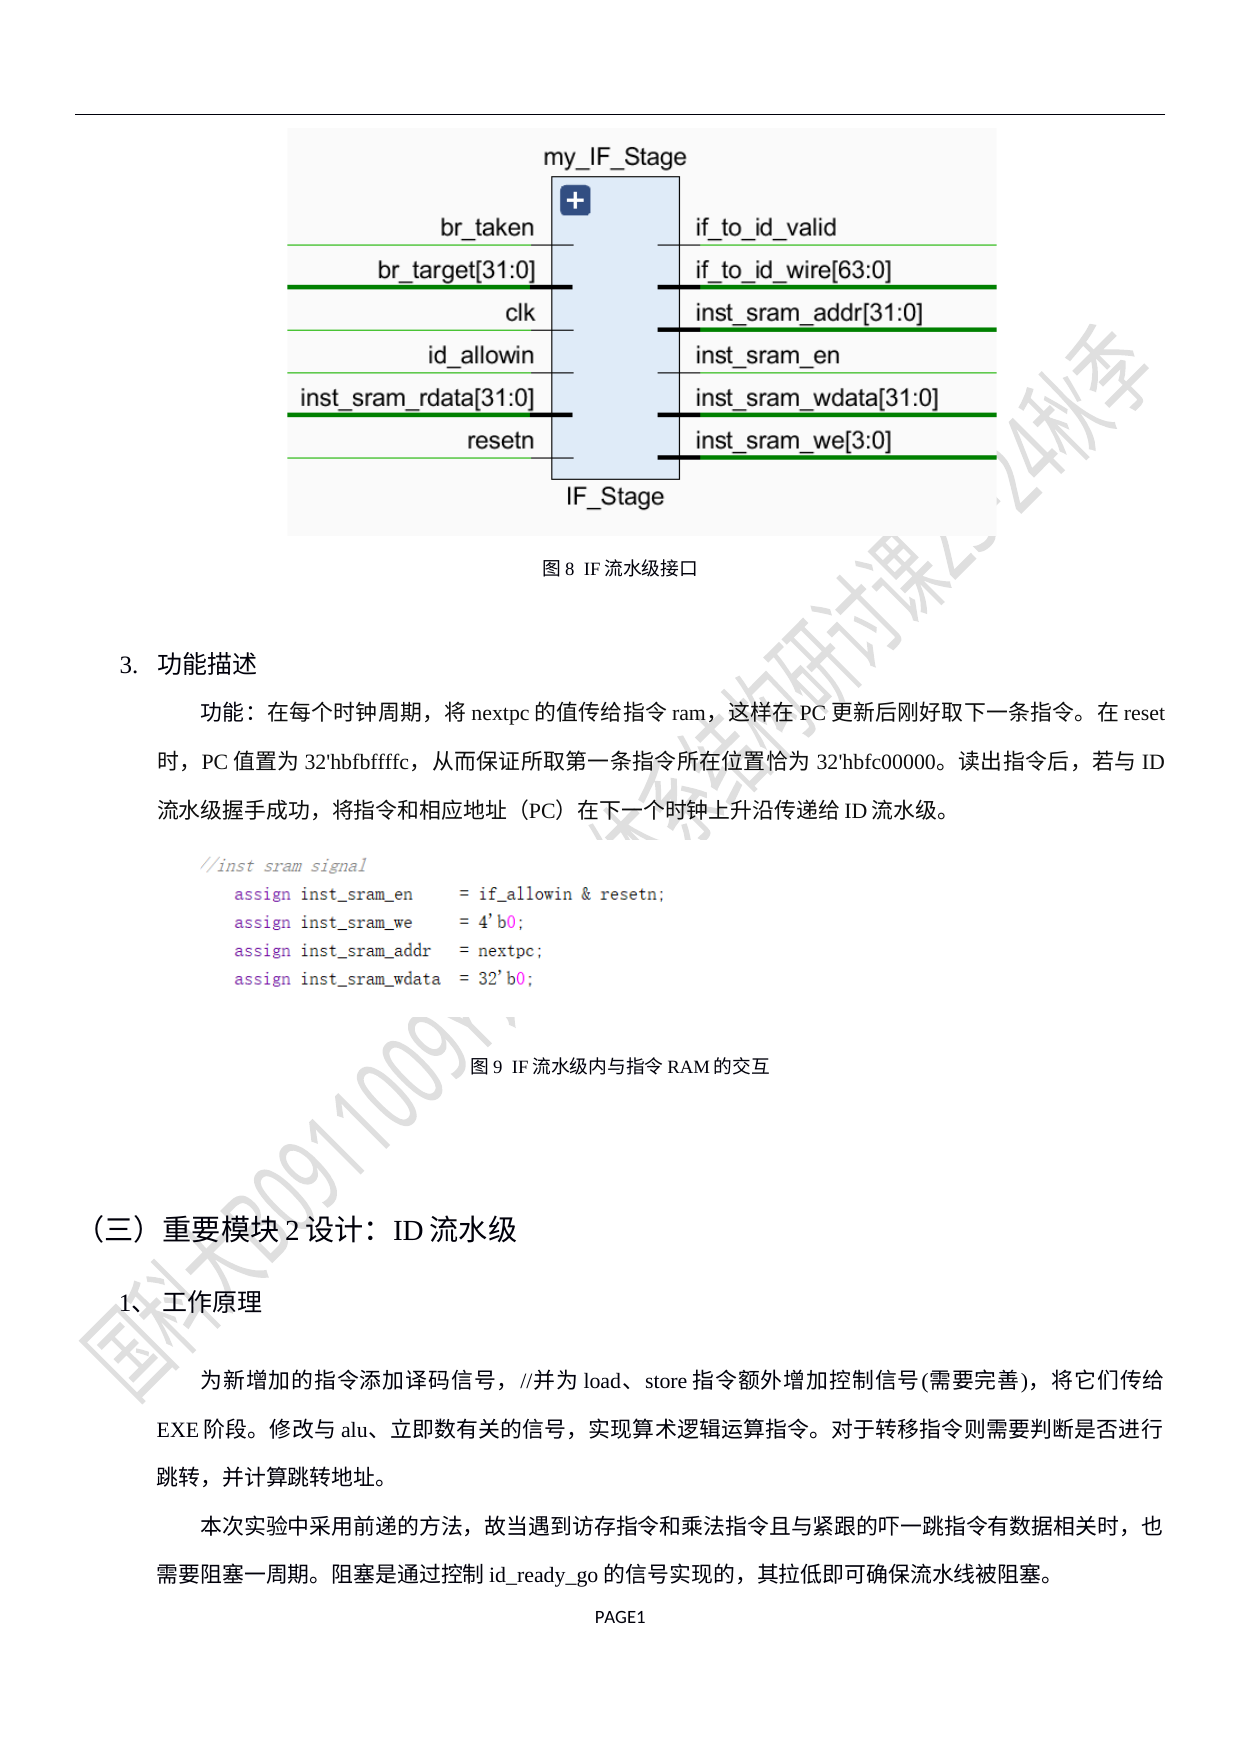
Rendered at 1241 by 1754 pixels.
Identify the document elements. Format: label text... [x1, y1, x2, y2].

list 功能：在每个时钟周期，将nextpc的值传给指令ram，这样在PC更新后刚好取下一条指令。在reset时，PC值置为32'hbfbffffc，从而保证所取第一条指令所在位置恰为32'hbfc00000。读出指令后，若与ID流水级握手成功，将指令和相应地址（PC）在下一个时钟上升沿传递给ID流水级。 [157, 695, 1165, 825]
picture [200, 840, 932, 1017]
list 为新增加的指令添加译码信号，//并为load、store指令额外增加控制信号(需要完善)，将它们传给EXE阶段。修改与alu、立即数有关的信号，实现算术逻辑运算指令。对于转移指令则需要判断是否进行跳转，并计算跳转地址。 [156, 1362, 1165, 1492]
list 功能描述 [119, 630, 1165, 695]
text （三）重要模块2设计：ID流水级 [75, 1195, 1165, 1260]
text 图9 IF流水级内与指令RAM的交互 [75, 1049, 1165, 1081]
list 工作原理 [119, 1268, 1165, 1333]
picture [287, 128, 997, 536]
list 本次实验中采用前递的方法，故当遇到访存指令和乘法指令且与紧跟的吓一跳指令有数据相关时，也需要阻塞一周期。阻塞是通过控制id_ready_go 的信号实现的，其拉低即可确保流水线被阻塞。 [156, 1508, 1165, 1589]
text 图8 IF流水级接口 [75, 551, 1165, 584]
